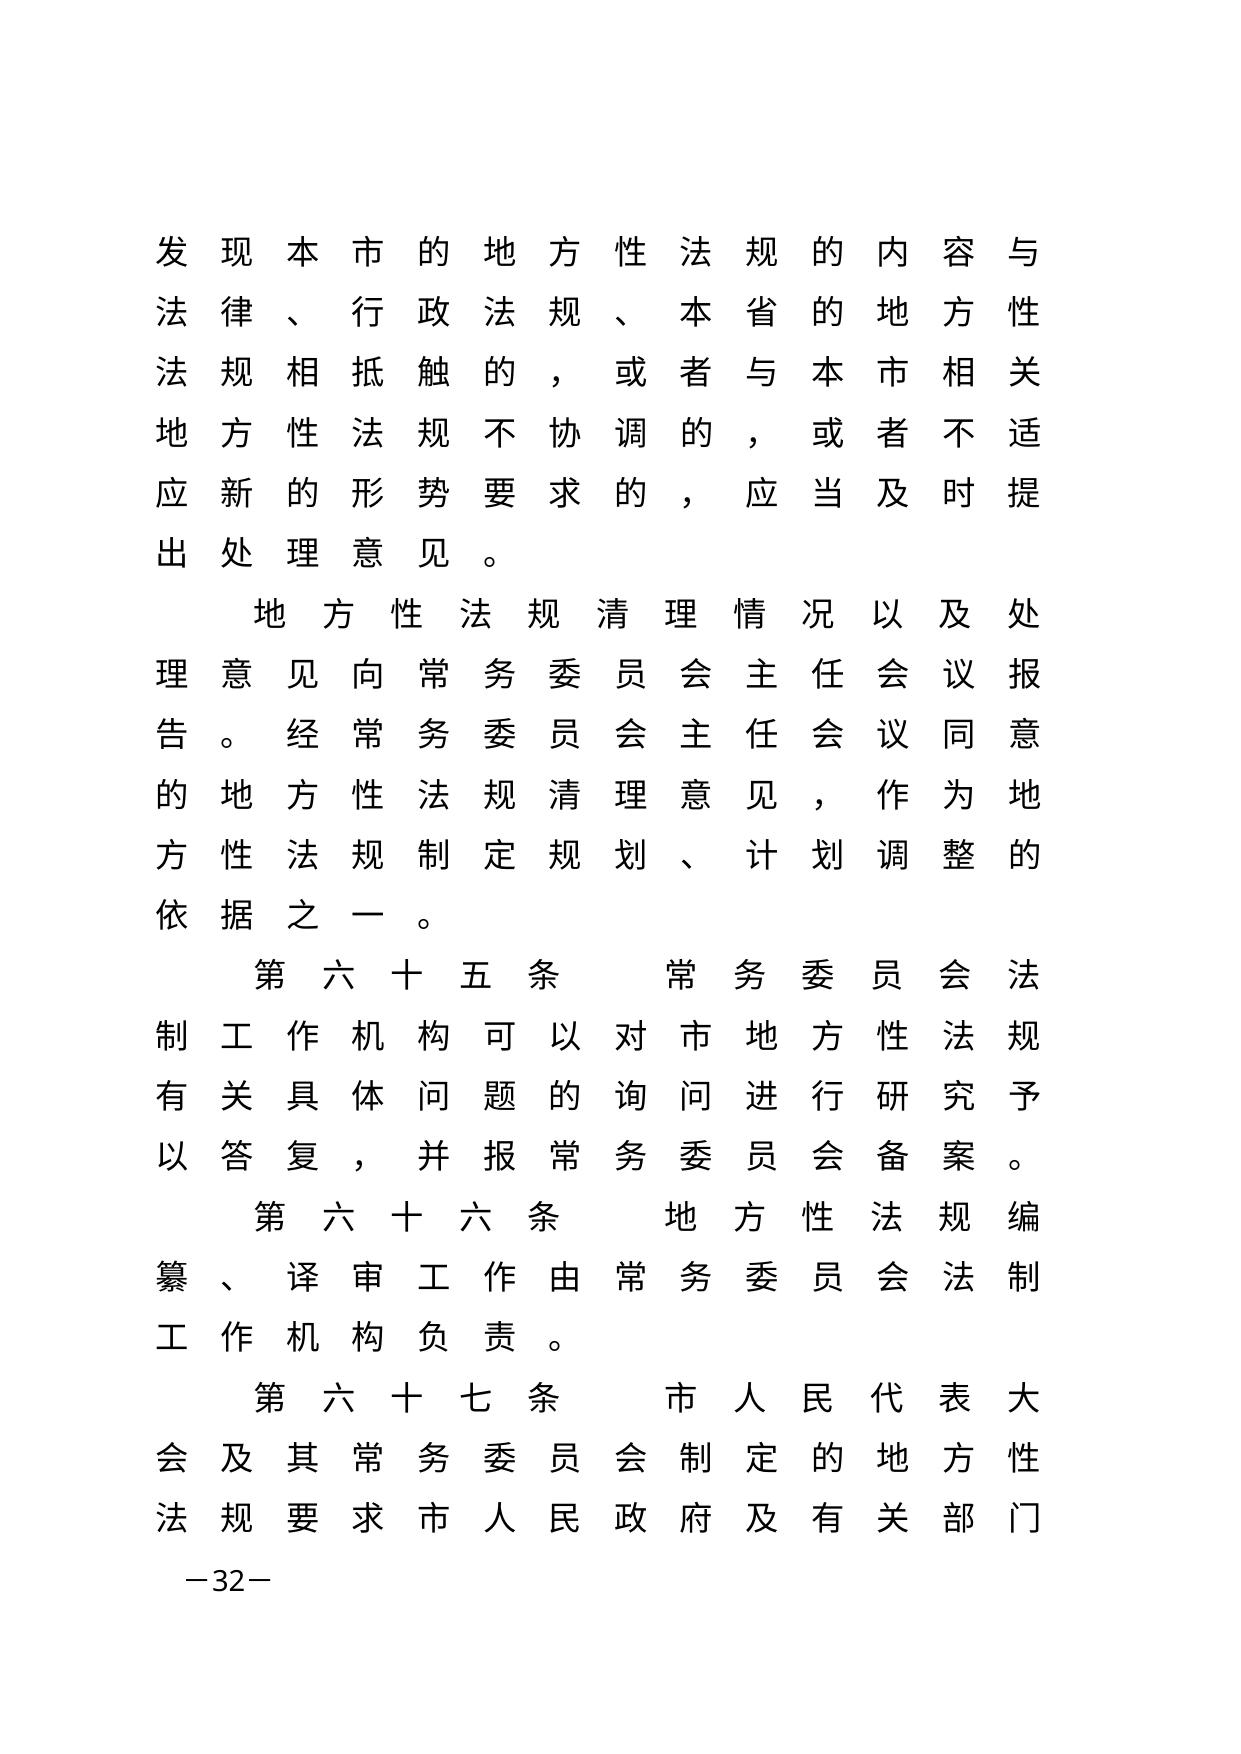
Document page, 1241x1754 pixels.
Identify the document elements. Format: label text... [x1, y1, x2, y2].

text 第六十四条 市人民代表大会专门委员会、常务委员会工作机构应当根据各自职责范围分别对有关地方性法规定期进行清理。发现本市的地方性法规的内容与法律、行政法规、本省的地方性法规相抵触的，或者与本市相关地方性法规不协调的，或者不适应新的形势要求的，应当及时提出处理意见。 [155, 219, 1073, 581]
text 第六十五条 常务委员会法制工作机构可以对市地方性法规有关具体问题的询问进行研究予以答复，并报常务委员会备案。 [155, 943, 1073, 1184]
text 地方性法规清理情况以及处理意见向常务委员会主任会议报告。经常务委员会主任会议同意的地方性法规清理意见，作为地方性法规制定规划、计划调整的依据之一。 [155, 581, 1073, 943]
text 第六十六条 地方性法规编纂、译审工作由常务委员会法制工作机构负责。 [155, 1184, 1073, 1365]
text 第六十七条 市人民代表大会及其常务委员会制定的地方性法规要求市人民政府及有关部门对专门事项作出配套的具体规定的，市人民政府及有关部门应当自法规施行之日起一年内作出规定，法规对配套的具体规定制定期限另有规定的，从其规定。 [155, 1365, 1073, 1546]
